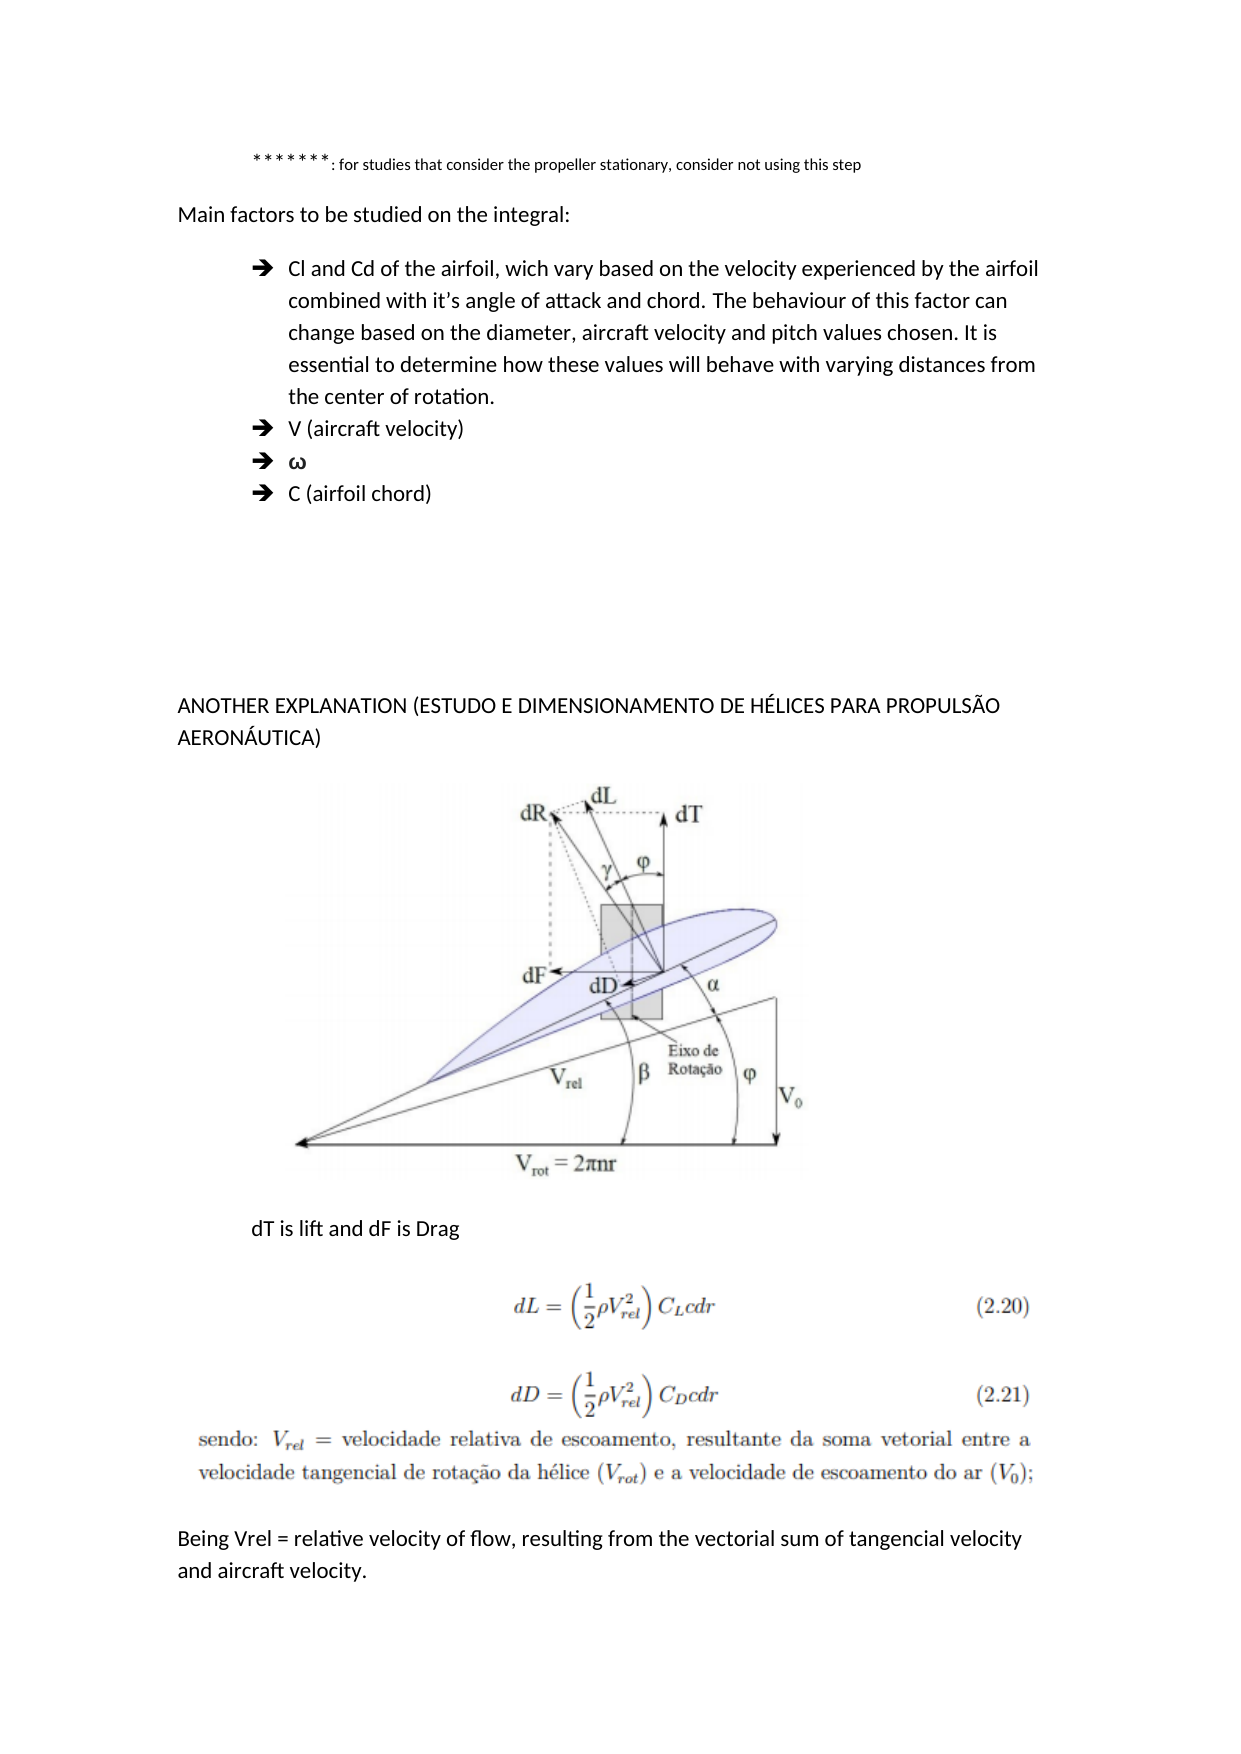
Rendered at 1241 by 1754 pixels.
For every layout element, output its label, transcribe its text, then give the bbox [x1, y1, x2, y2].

text Being Vrel = relative velocity of flow, resulting from the vectorial sum of tangencial velocity and aircraft velocity. [177, 1524, 1063, 1584]
text dT is lift and dF is Drag [177, 1214, 1063, 1242]
list C (airfoil chord) [251, 479, 1063, 507]
picture [177, 1266, 1063, 1500]
list ω [251, 447, 1063, 475]
list V (aircraft velocity) [251, 414, 1063, 443]
text *******: for studies that consider the propeller stationary, consider not using this step [251, 148, 1063, 176]
text Main factors to be studied on the integral: [177, 201, 1063, 229]
picture [251, 776, 884, 1189]
list Cl and Cd of the airfoil, wich vary based on the velocity experienced by the airfoil combined with it’s angle of attack and chord. The behaviour of this factor can change based on the diameter, aircraft velocity and pitch values chosen. It is essential to determine how these values will behave with varying distances from the center of rotation. [251, 254, 1063, 410]
text ANOTHER EXPLANATION (ESTUDO E DIMENSIONAMENTO DE HÉLICES PARA PROPULSÃO AERONÁUTICA) [177, 691, 1063, 751]
